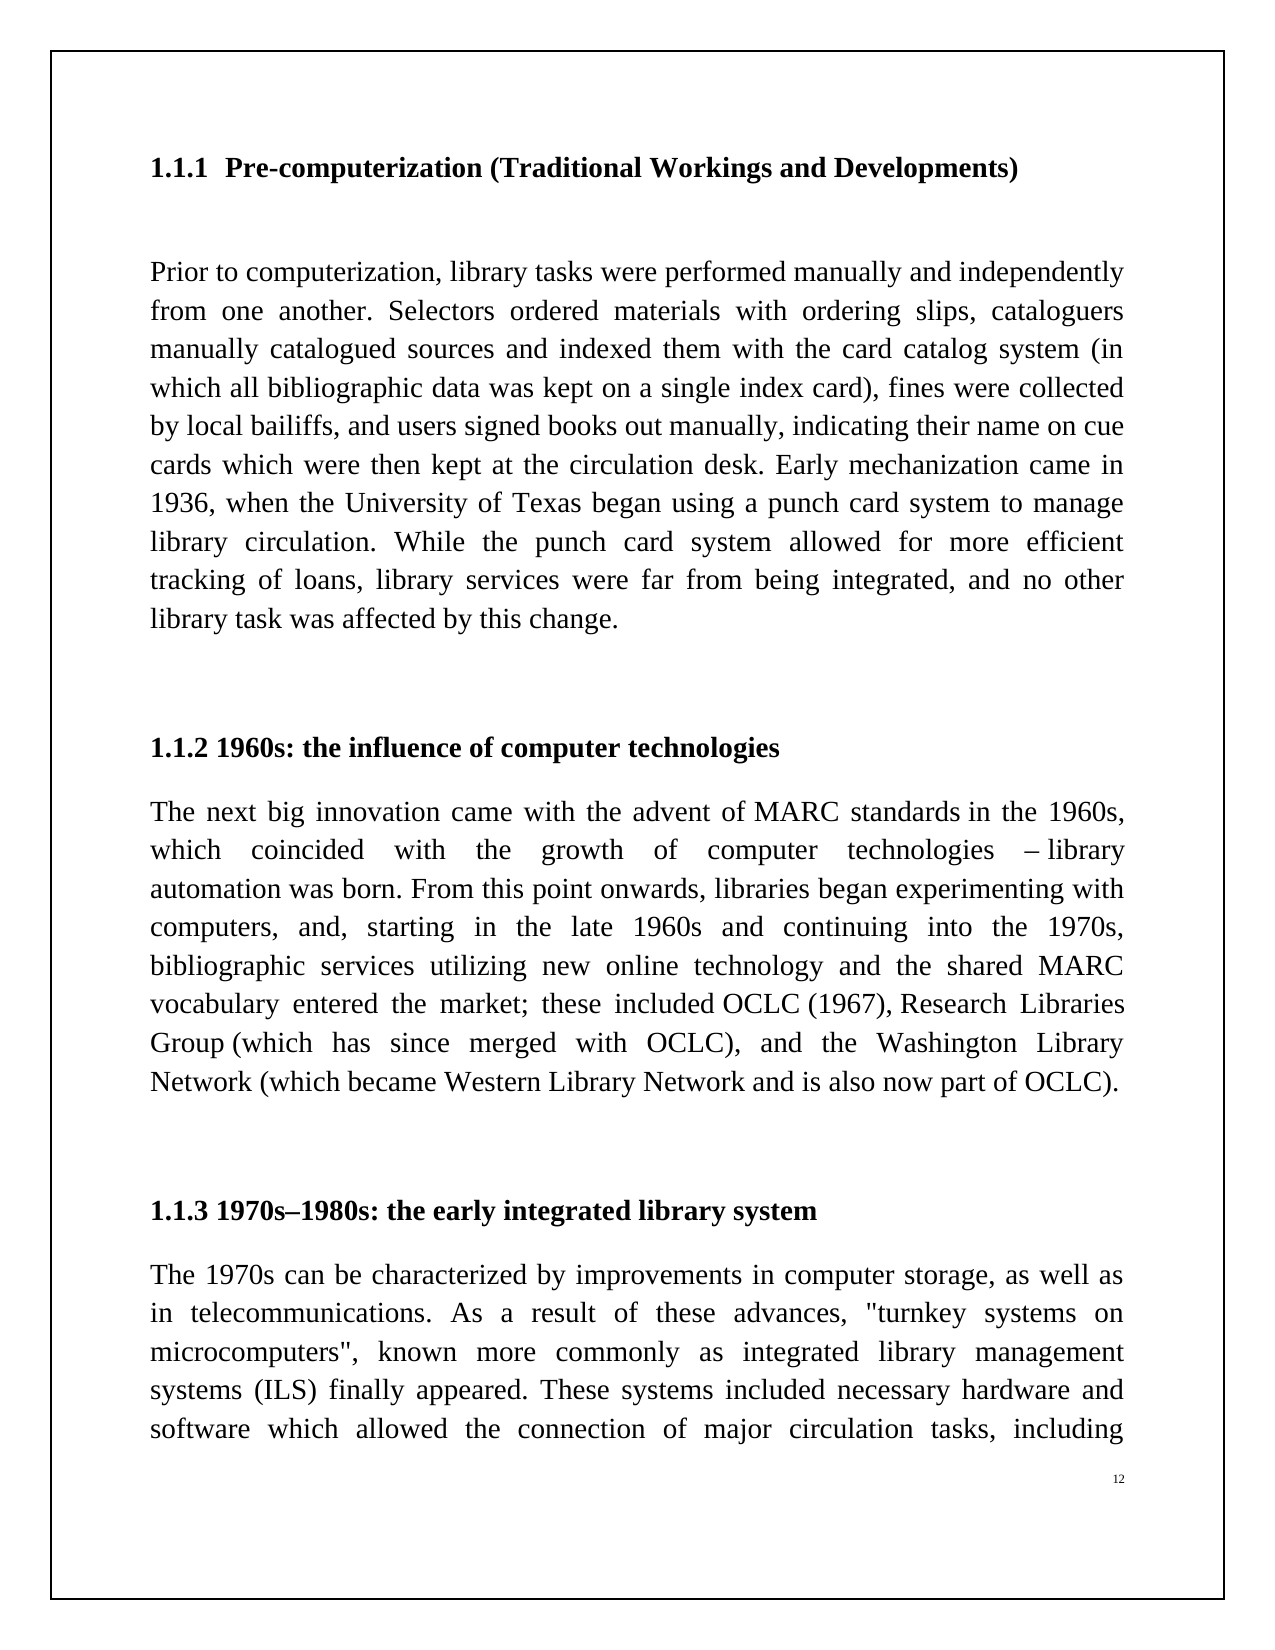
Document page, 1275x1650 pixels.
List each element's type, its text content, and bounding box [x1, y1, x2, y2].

text The next big innovation came with the advent of MARC standards in the 1960s, which coincided with the growth of computer technologies – library automation was born. From this point onwards, libraries began experimenting with computers, and, starting in the late 1960s and continuing into the 1970s, bibliographic services utilizing new online technology and the shared MARC vocabulary entered the market; these included OCLC (1967), Research Libraries Group (which has since merged with OCLC), and the Washington Library Network (which became Western Library Network and is also now part of OCLC). [150, 794, 1125, 1097]
text 1.1.3 1970s–1980s: the early integrated library system [150, 1193, 1125, 1227]
text Prior to computerization, library tasks were performed manually and independently from one another. Selectors ordered materials with ordering slips, cataloguers manually catalogued sources and indexed them with the card catalog system (in which all bibliographic data was kept on a single index card), fines were collected by local bailiffs, and users signed books out manually, indicating their name on cue cards which were then kept at the circulation desk. Early mechanization came in 1936, when the University of Texas began using a punch card system to manage library circulation. While the punch card system allowed for more efficient tracking of loans, library services were far from being integrated, and no other library task was affected by this change. [150, 254, 1125, 634]
text 1.1.2 1960s: the influence of computer technologies [150, 730, 1125, 764]
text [150, 1257, 1125, 1444]
list Pre-computerization (Traditional Workings and Developments) [150, 150, 1125, 183]
